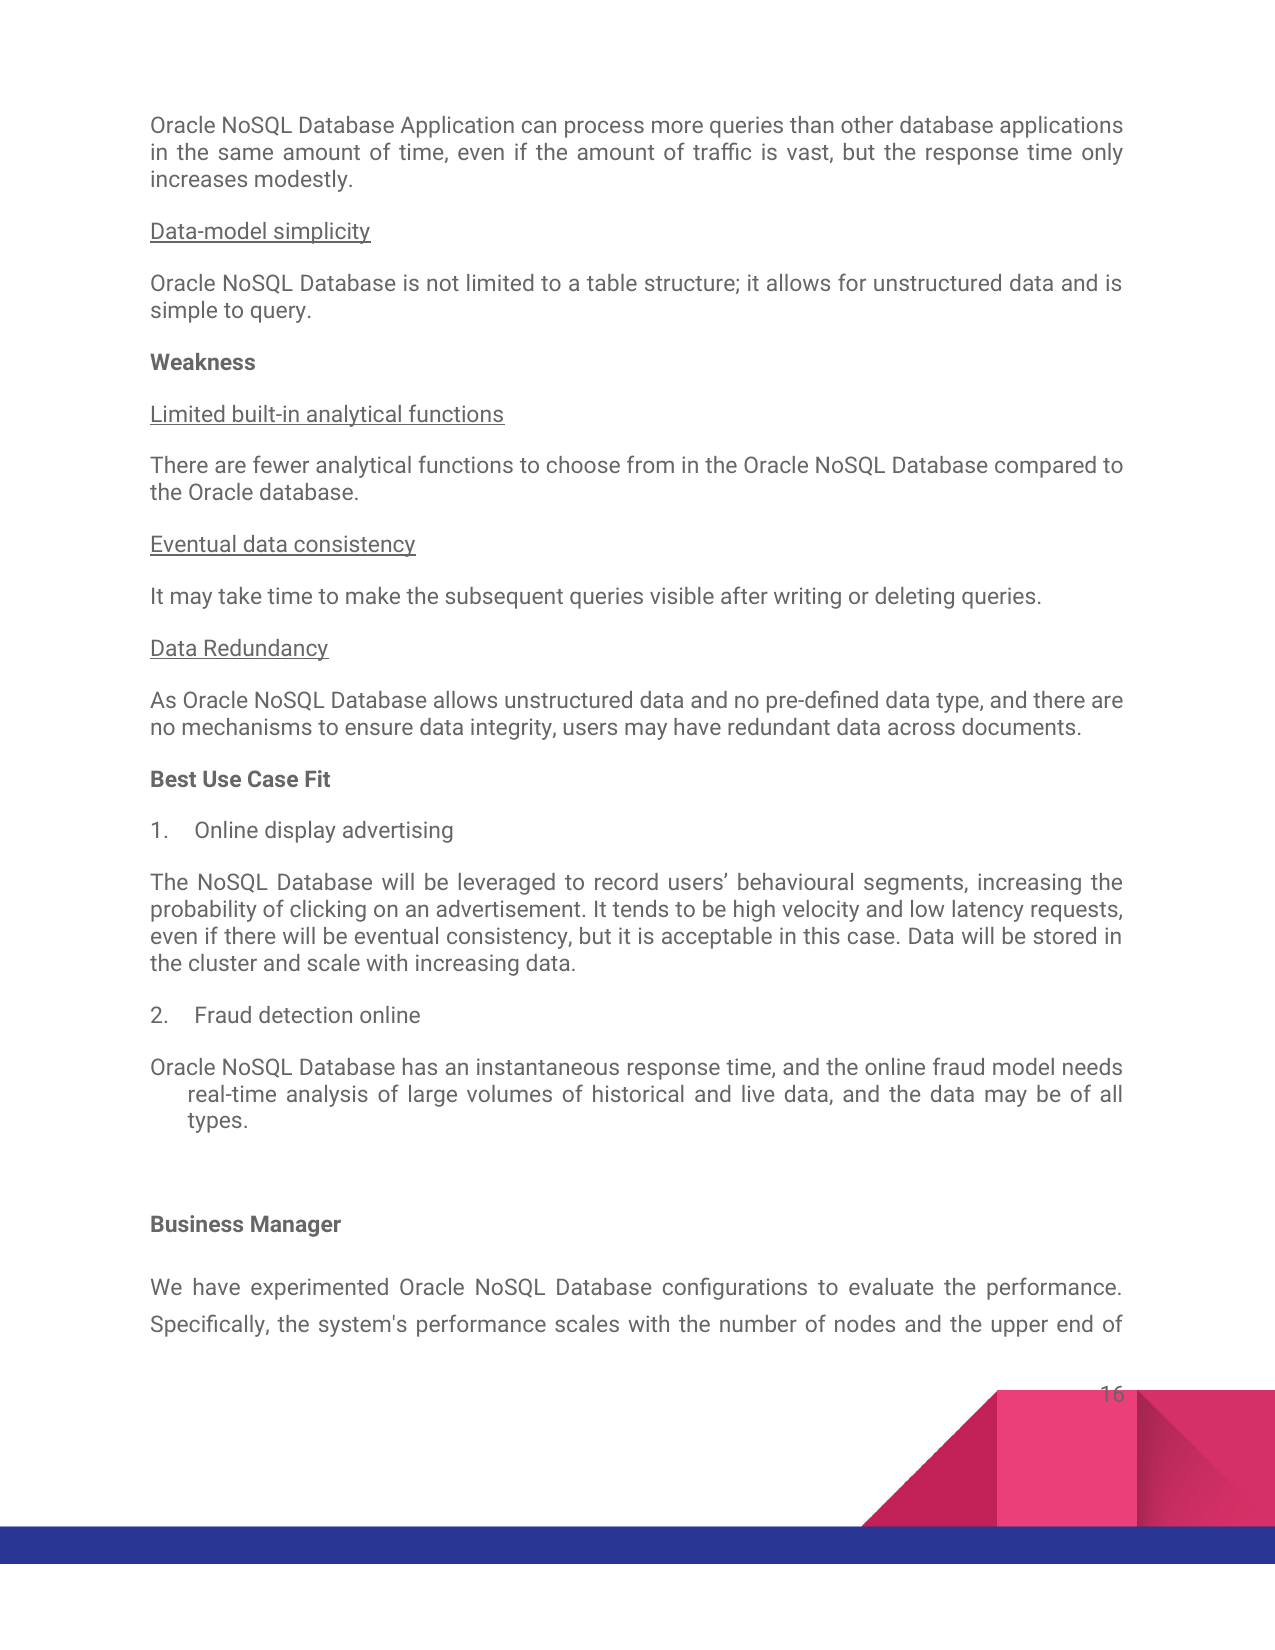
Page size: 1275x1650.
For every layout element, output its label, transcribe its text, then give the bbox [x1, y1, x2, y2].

text Oracle NoSQL Database has an instantaneous response time, and the online fraud model needs real-time analysis of large volumes of historical and live data, and the data may be of all types. [150, 1054, 1125, 1134]
text Data Redundancy [150, 635, 1125, 662]
text It may take time to make the subsequent queries visible after writing or deleting queries. [150, 583, 1125, 610]
text Weakness [150, 349, 1125, 376]
text 2. Fraud detection online [150, 1002, 1125, 1029]
subtitle Business Manager [150, 1211, 1125, 1238]
picture [0, 1388, 1275, 1564]
text Limited built-in analytical functions [150, 401, 1125, 428]
text Eventual data consistency [150, 531, 1125, 558]
text There are fewer analytical functions to choose from in the Oracle NoSQL Database compared to the Oracle database. [150, 453, 1125, 506]
picture [1116, 1393, 1122, 1400]
text As Oracle NoSQL Database allows unstructured data and no pre-defined data type, and there are no mechanisms to ensure data integrity, users may have redundant data across documents. [150, 687, 1125, 741]
text The NoSQL Database will be leveraged to record users’ behavioural segments, increasing the probability of clicking on an advertisement. It tends to be high velocity and low latency requests, even if there will be eventual consistency, but it is acceptable in this case. Data will be stored in the cluster and scale with increasing data. [150, 869, 1125, 977]
text 1. Online display advertising [150, 818, 1125, 844]
text Oracle NoSQL Database is not limited to a table structure; it allows for unstructured data and is simple to query. [150, 270, 1125, 324]
text Data-model simplicity [150, 218, 1125, 245]
text Best Use Case Fit [150, 766, 1125, 793]
text Oracle NoSQL Database Application can process more queries than other database applications in the same amount of time, even if the amount of traffic is vast, but the response time only increases modestly. [150, 113, 1125, 193]
